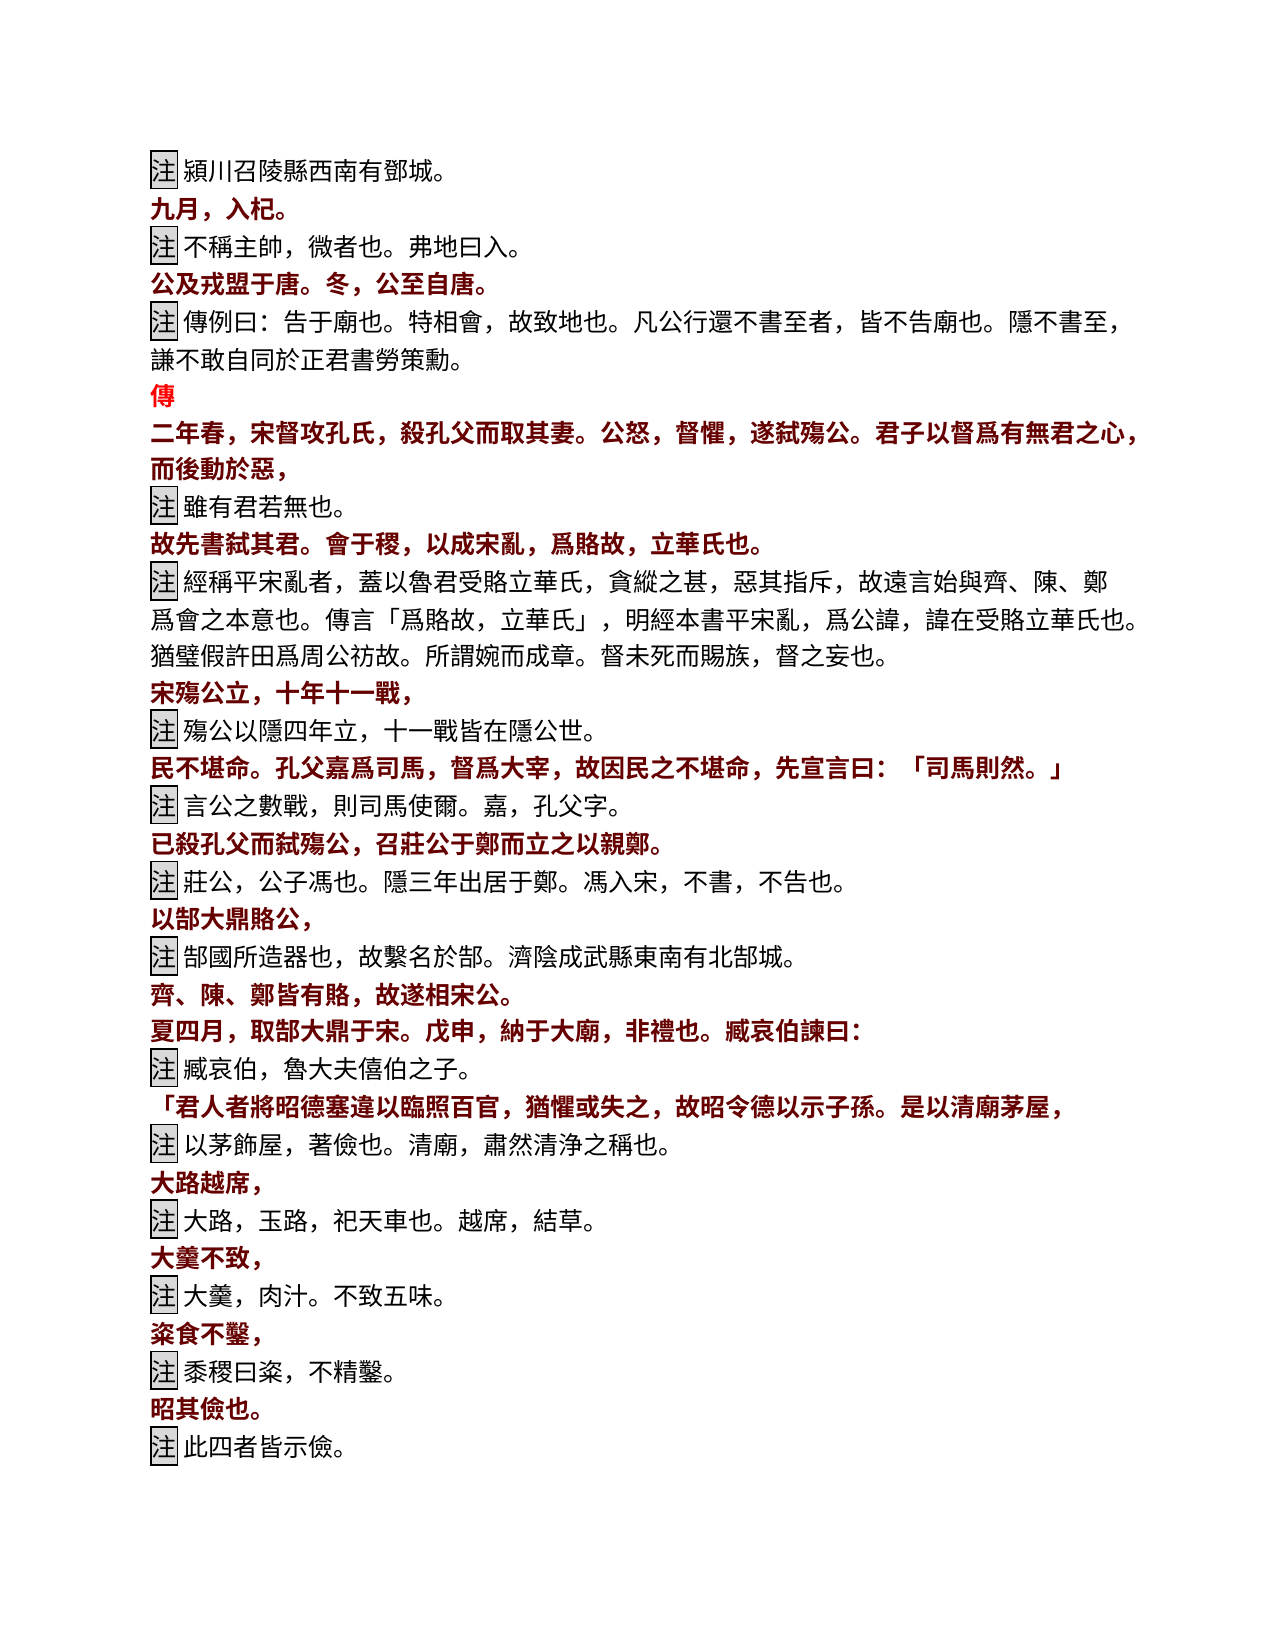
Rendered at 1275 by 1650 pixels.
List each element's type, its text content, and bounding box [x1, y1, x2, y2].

text 二年春，宋督攻孔氏，殺孔父而取其妻。公怒，督懼，遂弑殤公。君子以督爲有無君之心，而後動於惡， [150, 413, 1125, 486]
text 大路越席， [150, 1163, 1125, 1199]
text 九月，入杞。 [150, 189, 1125, 226]
text 注 黍稷曰粢，不精鑿。 [178, 1351, 1125, 1390]
text 注 大羹，肉汁。不致五味。 [178, 1275, 1125, 1314]
text 宋殤公立，十年十一戰， [150, 673, 1125, 709]
text 注 經稱平宋亂者，蓋以魯君受賂立華氏，貪縱之甚，惡其指斥，故遠言始與齊、陳、鄭爲會之本意也。傳言「爲賂故，立華氏」，明經本書平宋亂，爲公諱，諱在受賂立華氏也。猶璧假許田爲周公祊故。所謂婉而成章。督未死而賜族，督之妄也。 [150, 561, 1125, 673]
text 注 以茅飾屋，著儉也。清廟，肅然清浄之稱也。 [178, 1124, 1125, 1163]
text 昭其儉也。 [150, 1390, 1125, 1426]
text 注 殤公以隱四年立，十一戰皆在隱公世。 [178, 709, 1125, 749]
text 注 傳例曰：告于廟也。特相會，故致地也。凡公行還不書至者，皆不告廟也。隱不書至，謙不敢自同於正君書勞策勳。 [150, 301, 1125, 377]
text 已殺孔父而弑殤公，召莊公于鄭而立之以親鄭。 [150, 824, 1125, 861]
text 注 雖有君若無也。 [178, 486, 1125, 525]
text 傳 [150, 377, 1125, 413]
text 民不堪命。孔父嘉爲司馬，督爲大宰，故因民之不堪命，先宣言曰：「司馬則然。」 [150, 749, 1125, 785]
text 注 此四者皆示儉。 [178, 1426, 1125, 1466]
text 注 言公之數戰，則司馬使爾。嘉，孔父字。 [178, 785, 1125, 824]
text 齊、陳、鄭皆有賂，故遂相宋公。 [150, 976, 1125, 1012]
text 粢食不鑿， [150, 1314, 1125, 1351]
text 大羹不致， [150, 1239, 1125, 1275]
text 故先書弑其君。會于稷，以成宋亂，爲賂故，立華氏也。 [150, 525, 1125, 561]
text 注 郜國所造器也，故繫名於郜。濟陰成武縣東南有北郜城。 [178, 936, 1125, 976]
text 「君人者將昭德塞違以臨照百官，猶懼或失之，故昭令德以示子孫。是以清廟茅屋， [150, 1087, 1125, 1124]
text 以郜大鼎賂公， [150, 900, 1125, 936]
text 注 不稱主帥，微者也。弗地曰入。 [178, 226, 1125, 265]
text 注 潁川召陵縣西南有鄧城。 [178, 150, 1125, 189]
text 夏四月，取郜大鼎于宋。戊申，納于大廟，非禮也。臧哀伯諫曰： [150, 1012, 1125, 1048]
text 注 臧哀伯，魯大夫僖伯之子。 [178, 1048, 1125, 1087]
text 注 大路，玉路，祀天車也。越席，結草。 [178, 1199, 1125, 1239]
text 公及戎盟于唐。冬，公至自唐。 [150, 265, 1125, 301]
text 注 莊公，公子馮也。隱三年出居于鄭。馮入宋，不書，不告也。 [178, 861, 1125, 900]
